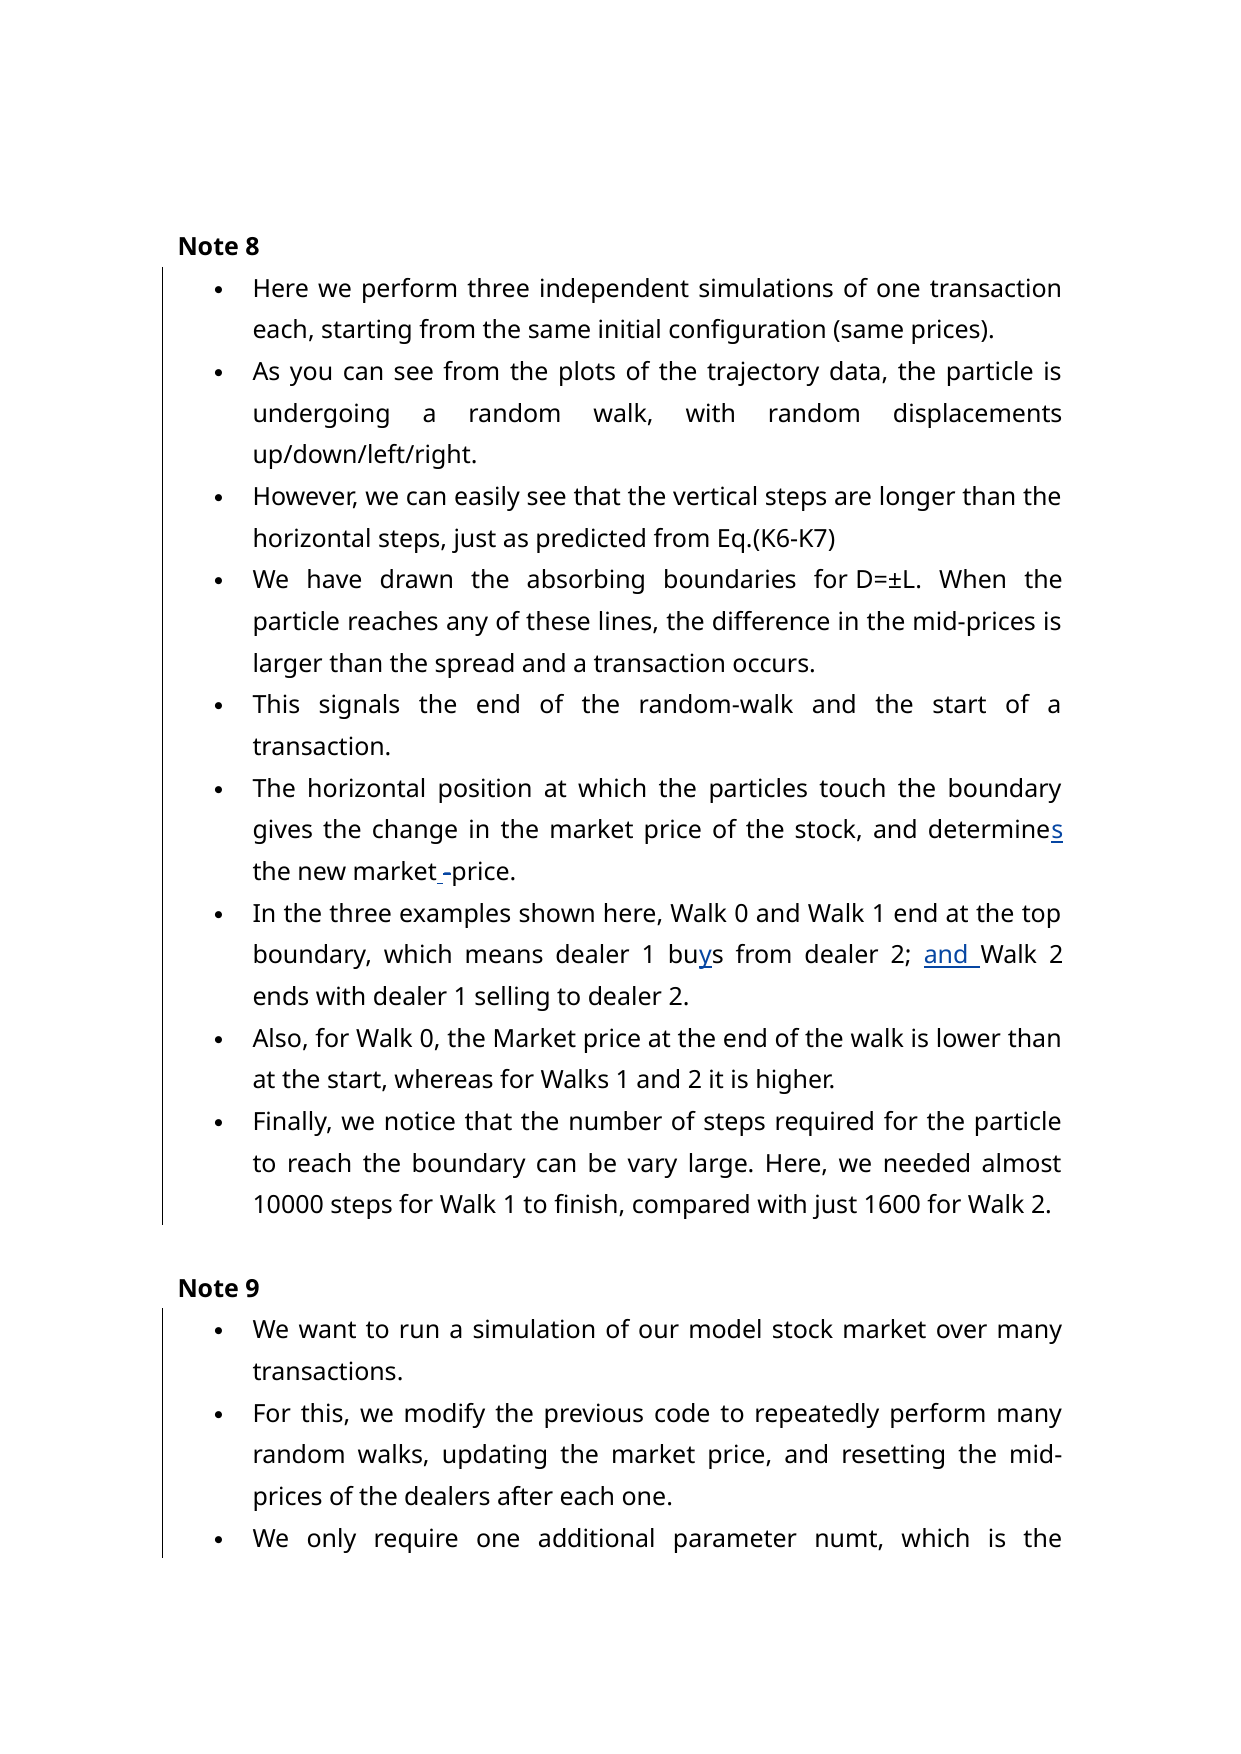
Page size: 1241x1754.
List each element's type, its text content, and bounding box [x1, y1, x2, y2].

text Note 8 [177, 225, 1063, 267]
list The horizontal position at which the particles touch the boundary gives the change in the market price of the stock, and determine the new marketprice. [215, 767, 1063, 892]
list This signals the end of the random-walk and the start of a transaction. [215, 683, 1063, 767]
list Here we perform three independent simulations of one transaction each, starting from the same initial configuration (same prices). [215, 267, 1063, 350]
list We have drawn the absorbing boundaries for D=±L. When the particle reaches any of these lines, the difference in the mid-prices is larger than the spread and a transaction occurs. [215, 558, 1063, 683]
list In the three examples shown here, Walk 0 and Walk 1 end at the top boundary, which means dealer 1 bus from dealer 2; Walk 2 ends with dealer 1 selling to dealer 2. [215, 892, 1063, 1017]
list We want to run a simulation of our model stock market over many transactions. [215, 1308, 1063, 1392]
list However, we can easily see that the vertical steps are longer than the horizontal steps, just as predicted from Eq.(K6-K7) [215, 475, 1063, 558]
list Finally, we notice that the number of steps required for the particle to reach the boundary can be vary large. Here, we needed almost 10000 steps for Walk 1 to finish, compared with just 1600 for Walk 2. [215, 1100, 1063, 1225]
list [215, 1517, 1063, 1558]
text Note 9 [177, 1267, 1063, 1308]
list Also, for Walk 0, the Market price at the end of the walk is lower than at the start, whereas for Walks 1 and 2 it is higher. [215, 1017, 1063, 1100]
list As you can see from the plots of the trajectory data, the particle is undergoing a random walk, with random displacements up/down/left/right. [215, 350, 1063, 475]
list For this, we modify the previous code to repeatedly perform many random walks, updating the market price, and resetting the mid-prices of the dealers after each one. [215, 1392, 1063, 1517]
